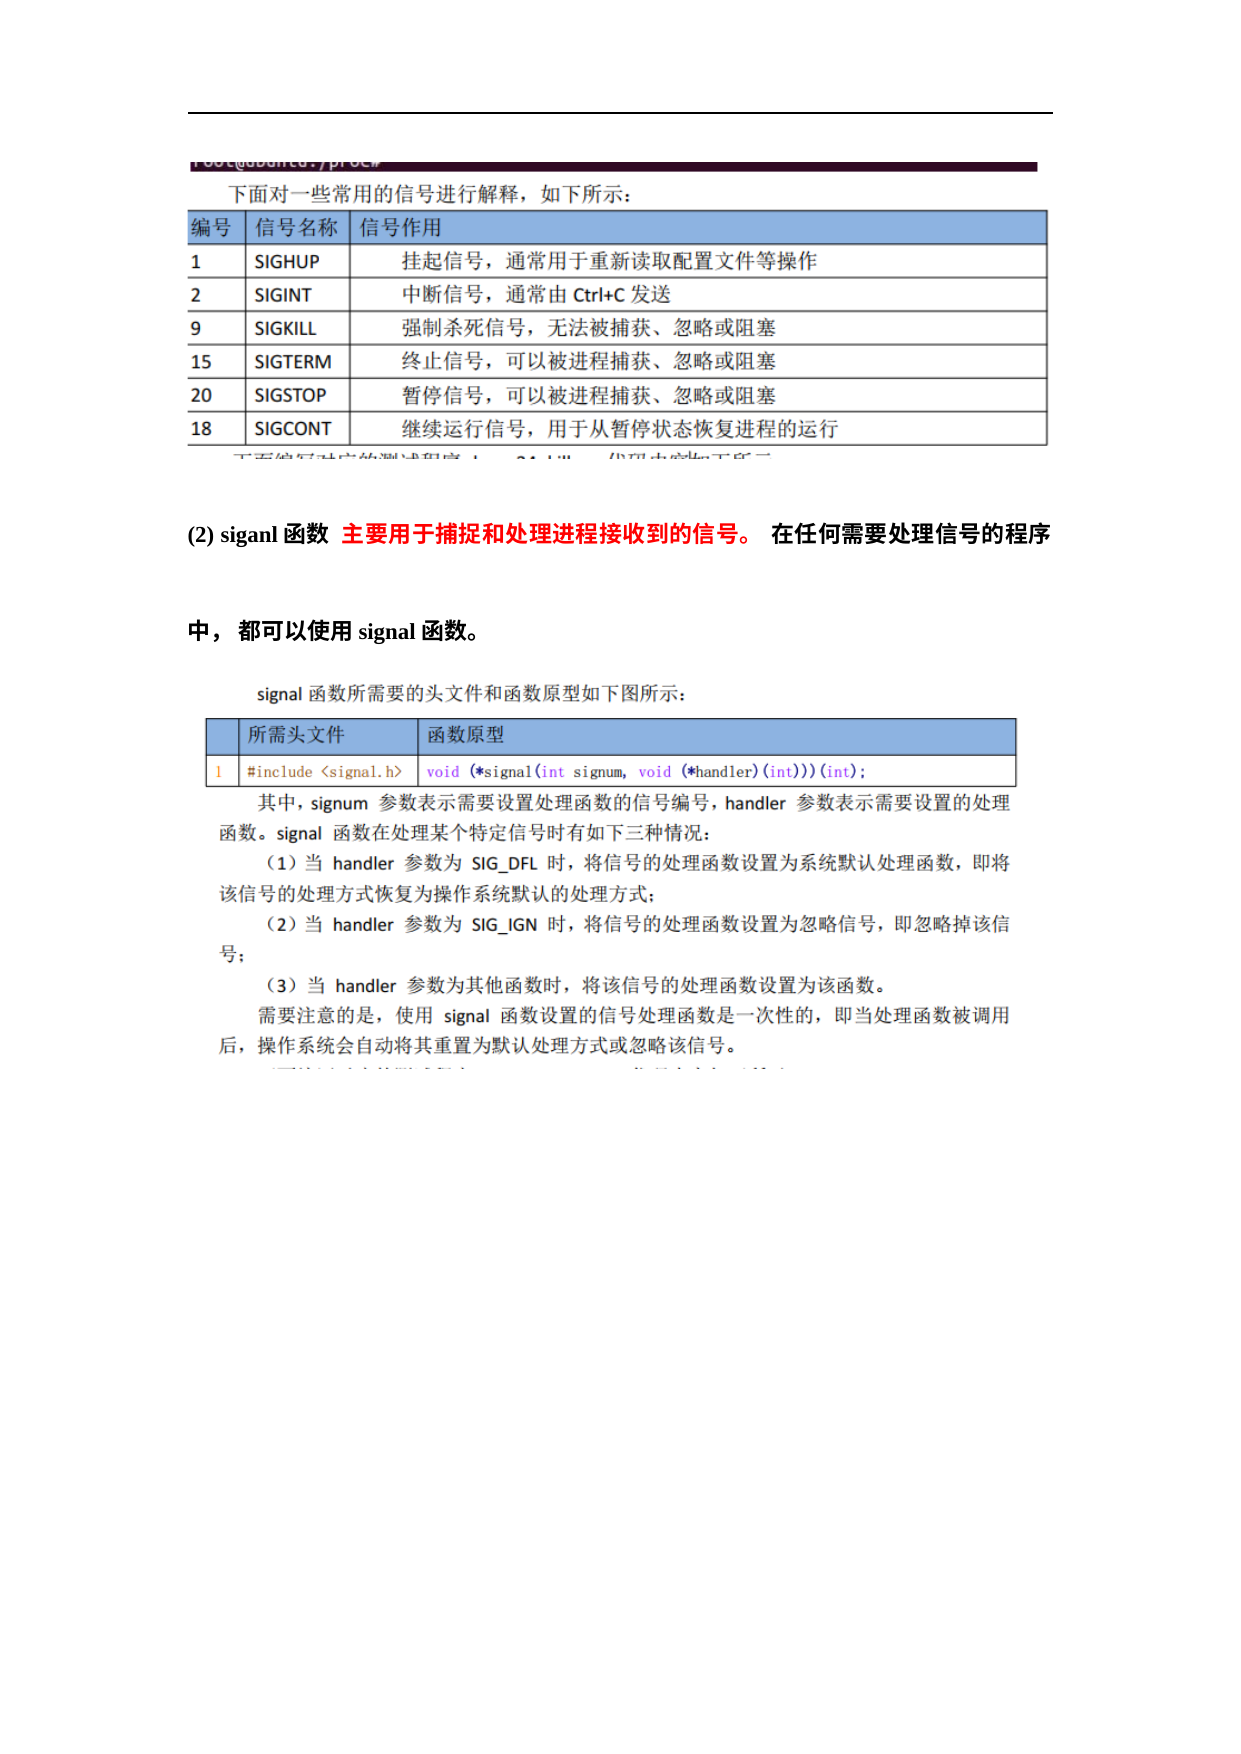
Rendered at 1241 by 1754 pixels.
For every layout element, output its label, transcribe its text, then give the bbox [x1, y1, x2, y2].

picture [187, 678, 1053, 1069]
text (2) siganl函数 主要用于捕捉和处理进程接收到的信号。 在任何需要处理信号的程序中， 都可以使用 signal 函数。 [187, 499, 1053, 662]
picture [187, 162, 1053, 459]
